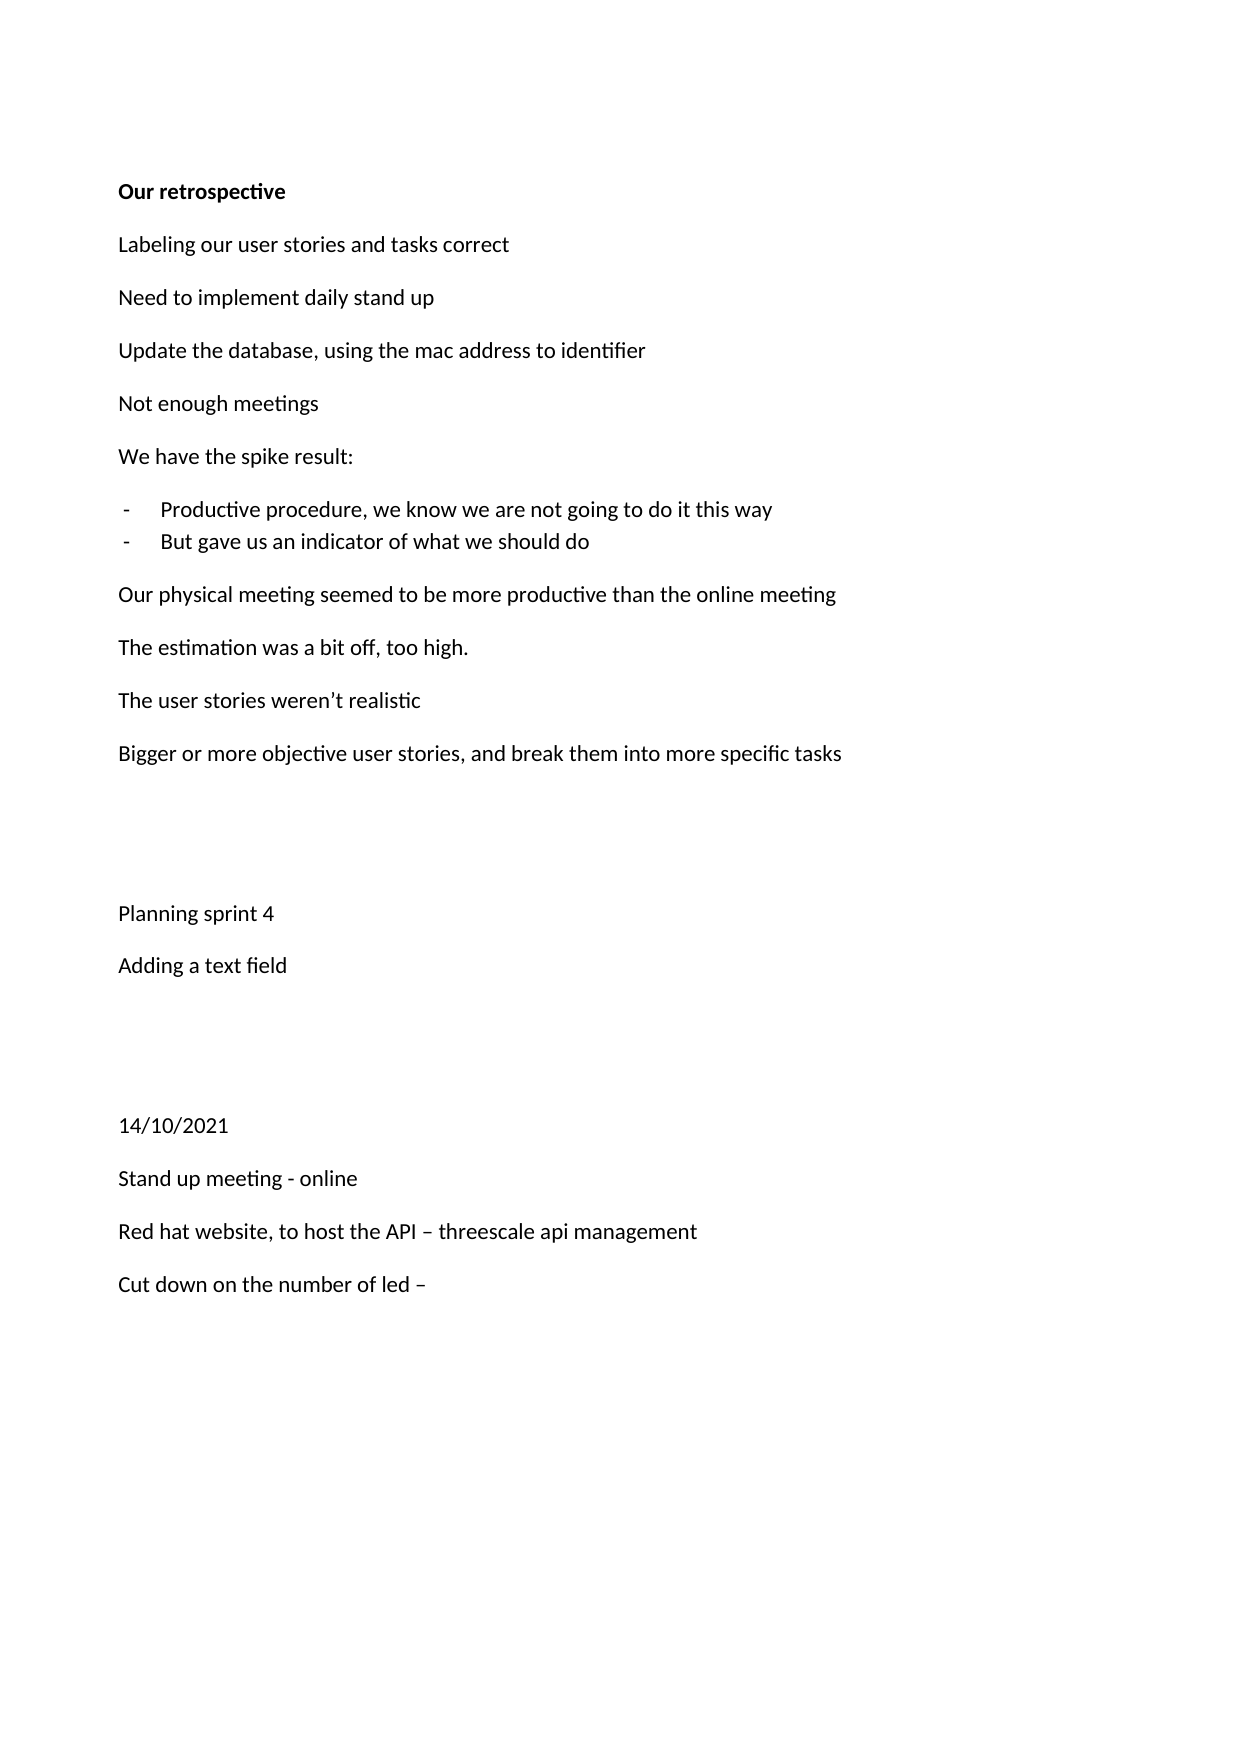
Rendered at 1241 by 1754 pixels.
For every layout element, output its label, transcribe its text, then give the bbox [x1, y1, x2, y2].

list Productive procedure, we know we are not going to do it this way [123, 495, 1122, 523]
text Planning sprint 4 [118, 899, 1122, 927]
text Update the database, using the mac address to identifier [118, 336, 1122, 364]
text Our physical meeting seemed to be more productive than the online meeting [118, 581, 1122, 608]
text The estimation was a bit off, too high. [118, 633, 1122, 662]
text The user stories weren’t realistic [118, 687, 1122, 714]
text Stand up meeting - online [118, 1164, 1122, 1192]
text Red hat website, to host the API – threescale api management [118, 1217, 1122, 1245]
text Our retrospective [118, 177, 1122, 205]
text Bigger or more objective user stories, and break them into more specific tasks [118, 739, 1122, 768]
text 14/10/2021 [118, 1111, 1122, 1139]
list But gave us an indicator of what we should do [123, 527, 1122, 556]
text Need to implement daily stand up [118, 283, 1122, 311]
text We have the spike result: [118, 442, 1122, 470]
text Adding a text field [118, 952, 1122, 980]
text Labeling our user stories and tasks correct [118, 230, 1122, 258]
text Not enough meetings [118, 389, 1122, 417]
text Cut down on the number of led – [118, 1270, 1122, 1298]
